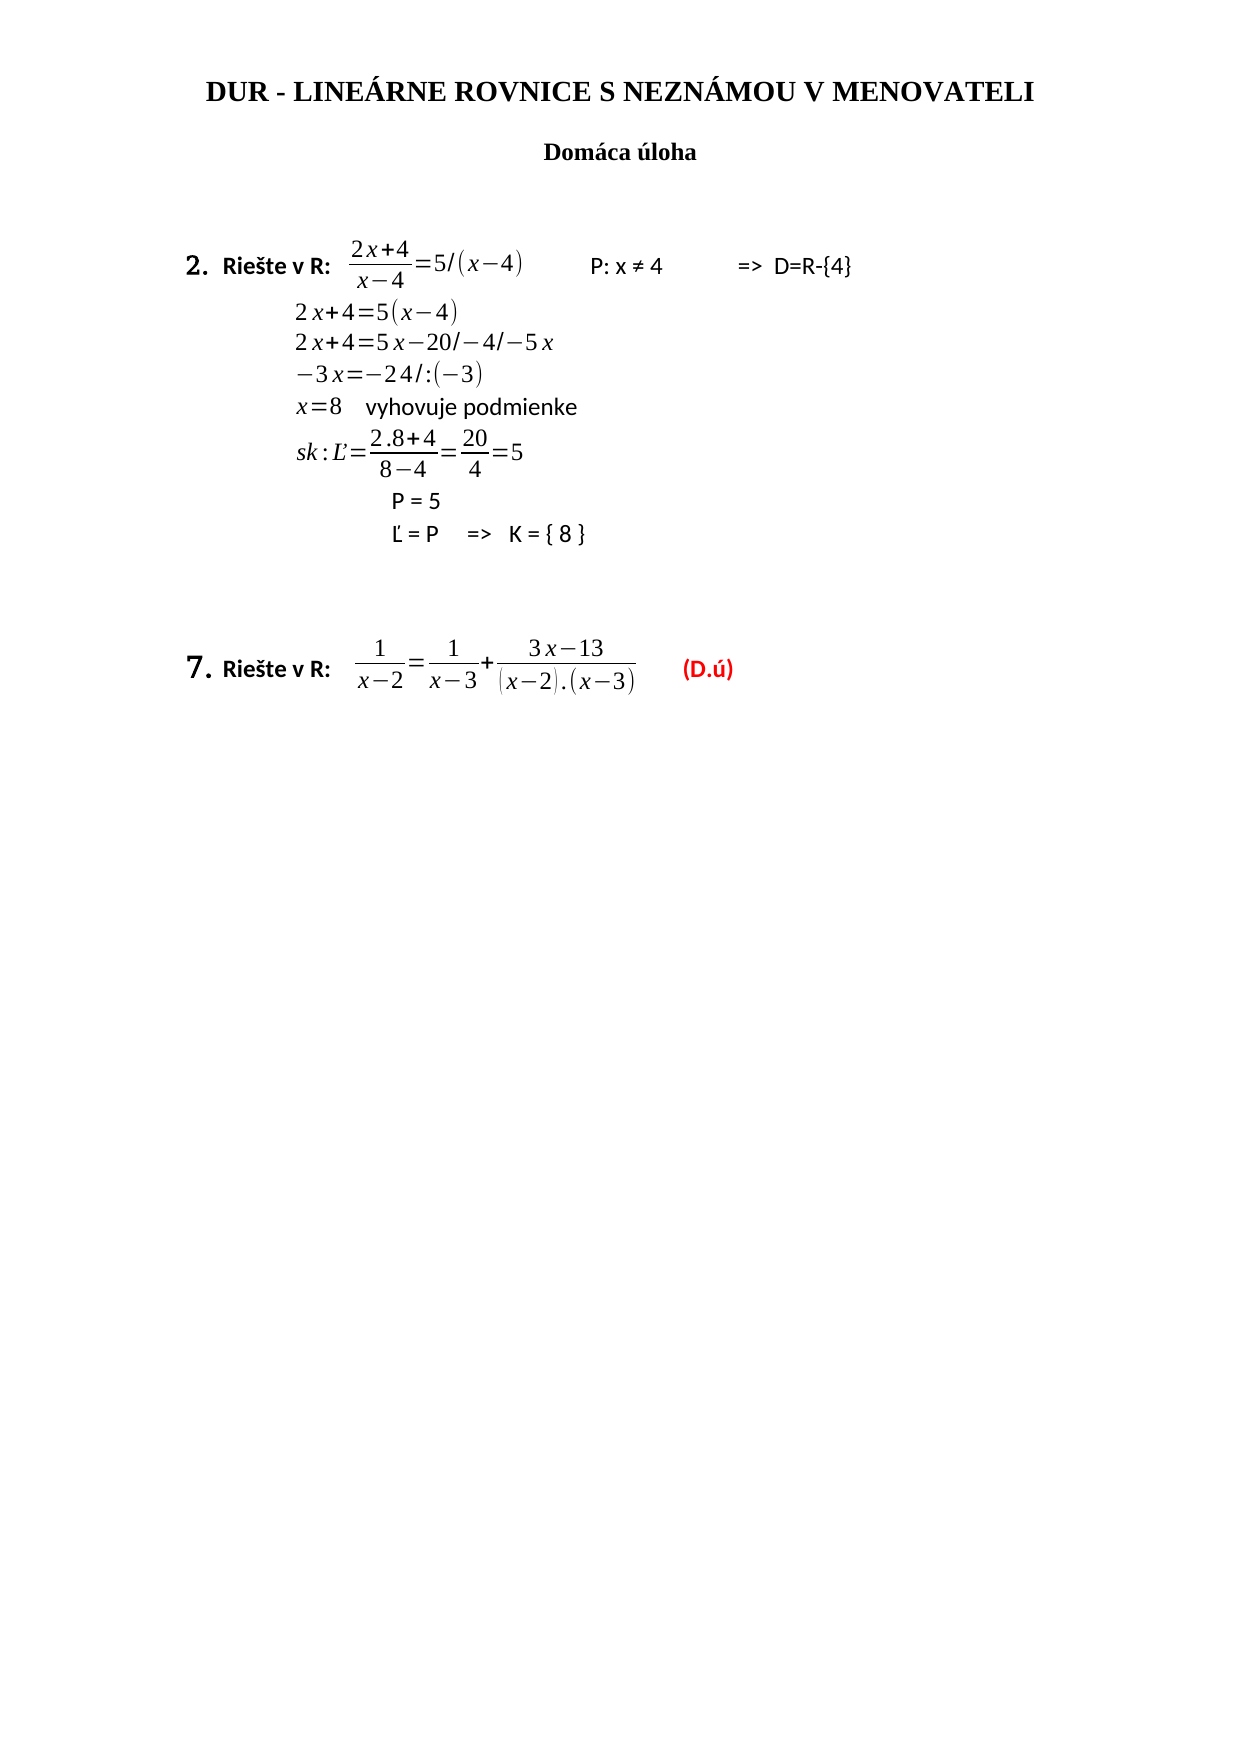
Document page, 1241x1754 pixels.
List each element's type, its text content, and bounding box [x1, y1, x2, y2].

list Ľ = P => K = { 8 } [295, 518, 1092, 549]
list P = 5 [295, 485, 1092, 516]
text Domáca úloha [148, 137, 1092, 166]
list Riešte v R: (D.ú) [185, 635, 1092, 697]
list vyhovuje podmienke [295, 391, 1092, 422]
list Riešte v R: P: x ≠ 4 => D=R-{4} [185, 235, 1092, 294]
